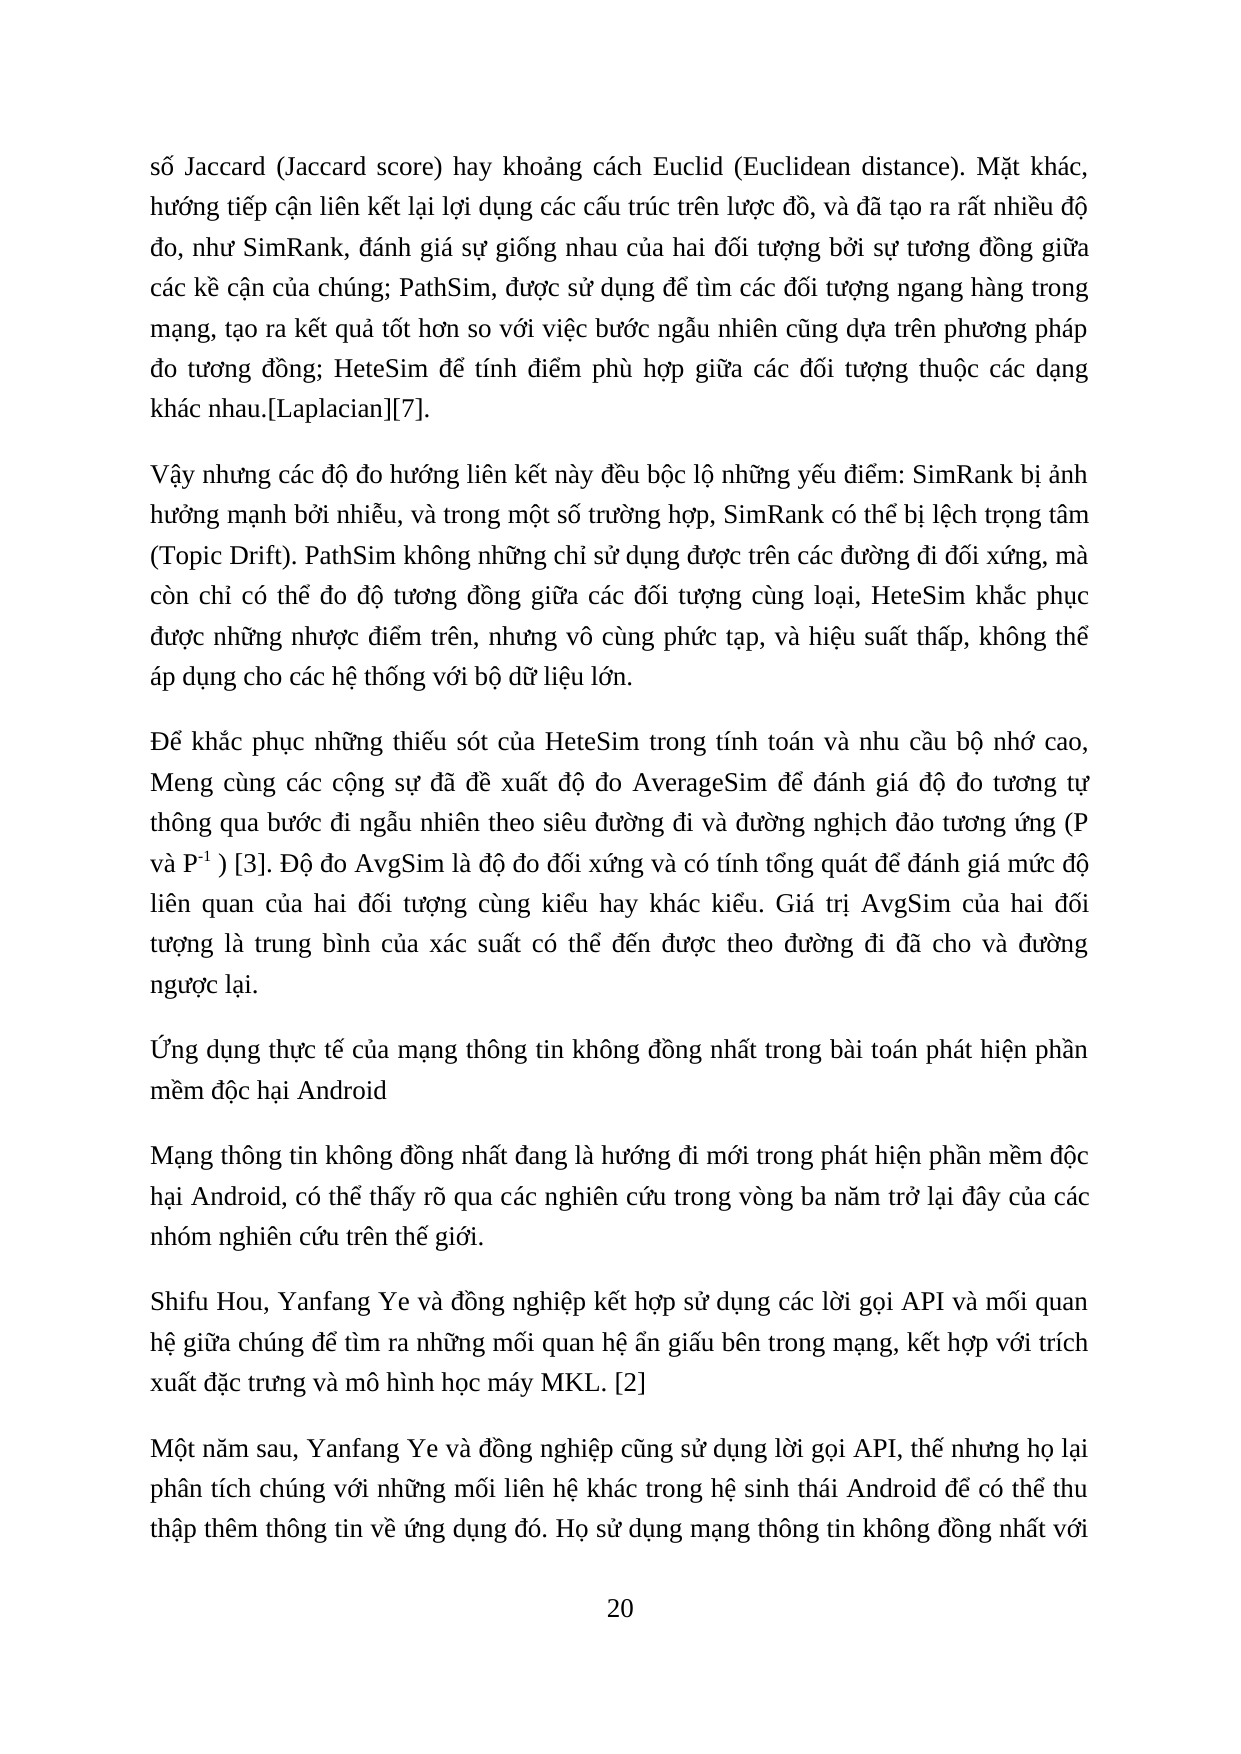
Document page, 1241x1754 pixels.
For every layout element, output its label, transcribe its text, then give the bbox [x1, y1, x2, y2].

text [150, 1432, 1090, 1544]
text Shifu Hou, Yanfang Ye và đồng nghiệp kết hợp sử dụng các lời gọi API và mối quan hệ giữa chúng để tìm ra những mối quan hệ ẩn giấu bên trong mạng, kết hợp với trích xuất đặc trưng và mô hình học máy MKL. [2] [150, 1285, 1090, 1397]
text Để khắc phục những thiếu sót của HeteSim trong tính toán và nhu cầu bộ nhớ cao, Meng cùng các cộng sự đã đề xuất độ đo AverageSim để đánh giá độ đo tương tự thông qua bước đi ngẫu nhiên theo siêu đường đi và đường nghịch đảo tương ứng (P và P-1 ) [3]. Độ đo AvgSim là độ đo đối xứng và có tính tổng quát để đánh giá mức độ liên quan của hai đối tượng cùng kiểu hay khác kiểu. Giá trị AvgSim của hai đối tượng là trung bình của xác suất có thể đến được theo đường đi đã cho và đường ngược lại. [150, 725, 1090, 999]
text Vậy nhưng các độ đo hướng liên kết này đều bộc lộ những yếu điểm: SimRank bị ảnh hưởng mạnh bởi nhiễu, và trong một số trường hợp, SimRank có thể bị lệch trọng tâm (Topic Drift). PathSim không những chỉ sử dụng được trên các đường đi đối xứng, mà còn chỉ có thể đo độ tương đồng giữa các đối tượng cùng loại, HeteSim khắc phục được những nhược điểm trên, nhưng vô cùng phức tạp, và hiệu suất thấp, không thể áp dụng cho các hệ thống với bộ dữ liệu lớn. [150, 458, 1090, 691]
text Mạng thông tin không đồng nhất đang là hướng đi mới trong phát hiện phần mềm độc hại Android, có thể thấy rõ qua các nghiên cứu trong vòng ba năm trở lại đây của các nhóm nghiên cứu trên thế giới. [150, 1139, 1090, 1251]
text Ứng dụng thực tế của mạng thông tin không đồng nhất trong bài toán phát hiện phần mềm độc hại Android [150, 1033, 1090, 1105]
